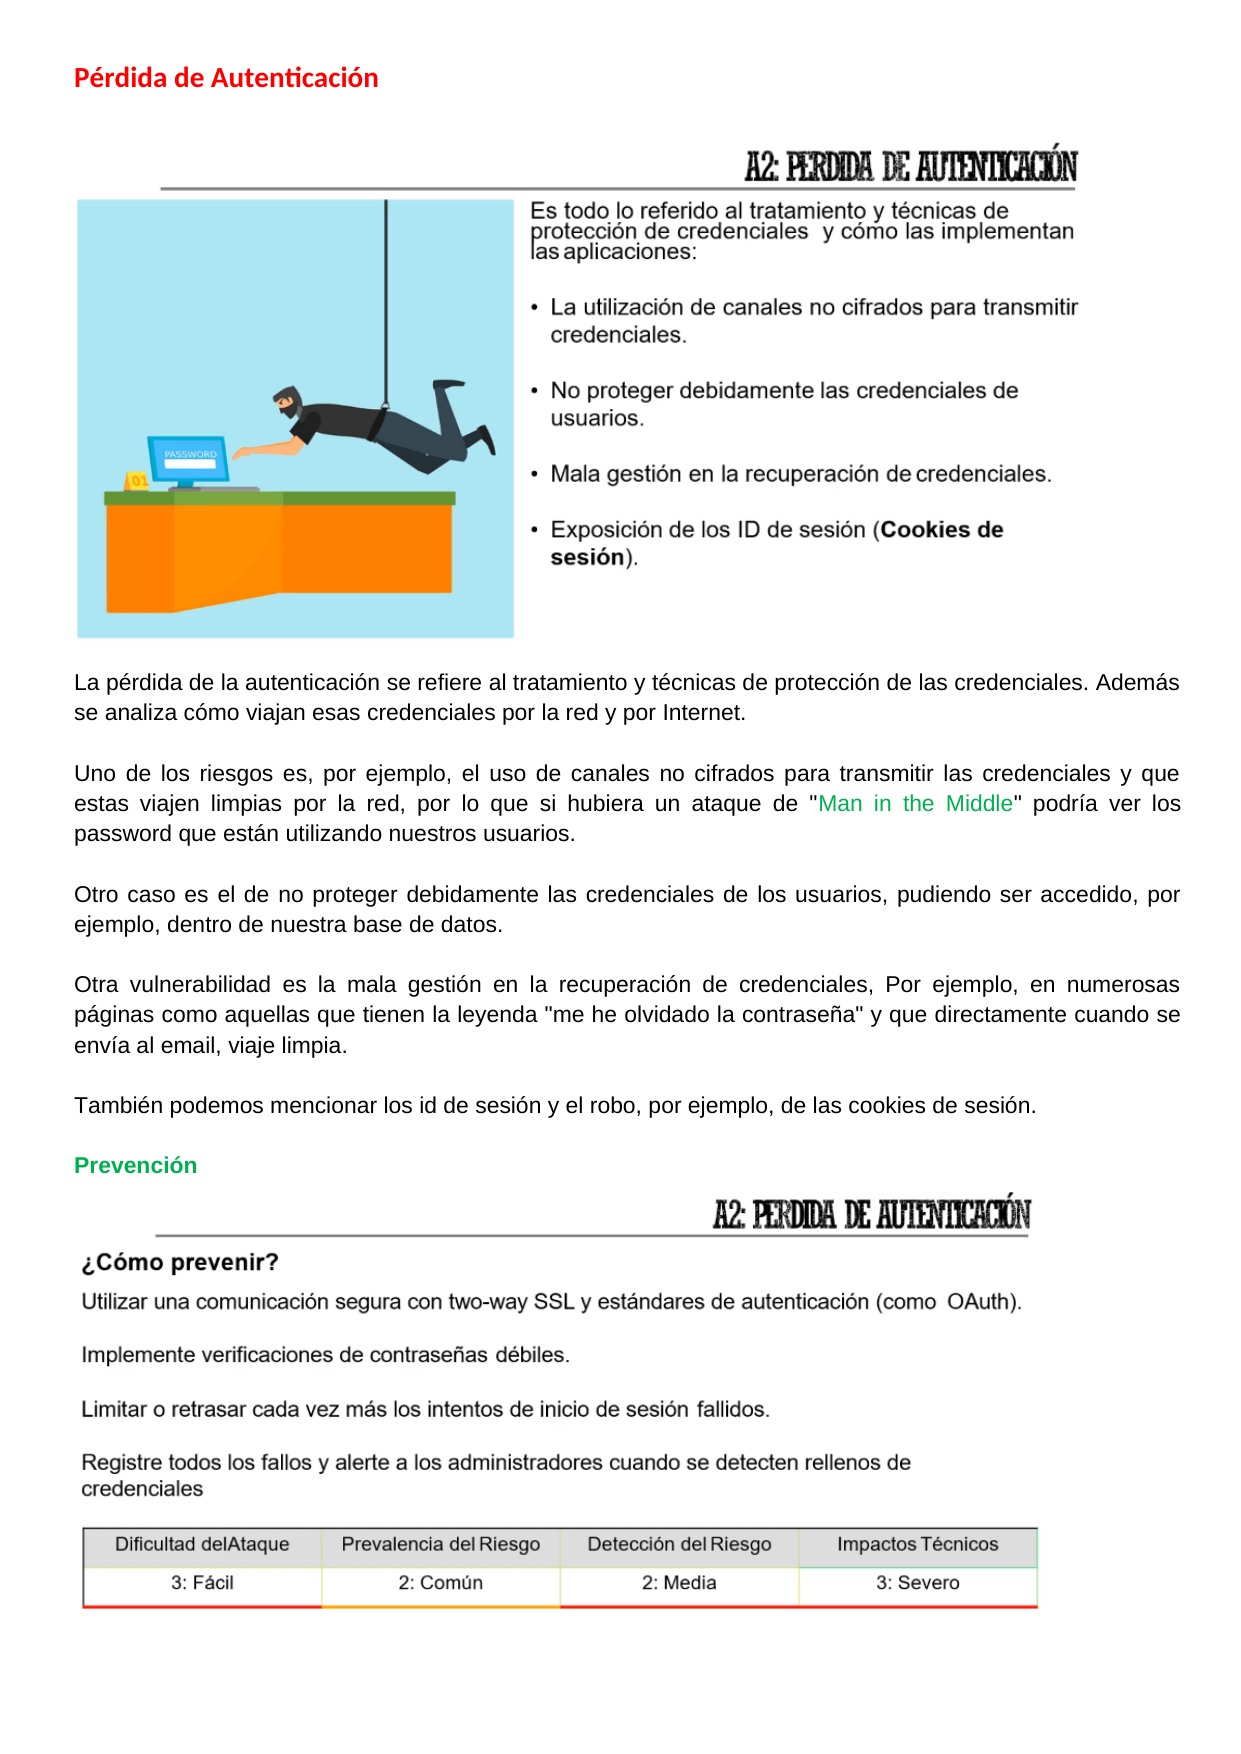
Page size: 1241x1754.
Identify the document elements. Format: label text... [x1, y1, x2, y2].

text Pérdida de Autenticación [74, 59, 1181, 95]
text Otra vulnerabilidad es la mala gestión en la recuperación de credenciales, Por ejemplo, en numerosas páginas como aquellas que tienen la leyenda "me he olvidado la contraseña" y que directamente cuando se envía al email, viaje limpia. [74, 971, 1181, 1058]
picture [73, 120, 1087, 645]
picture [73, 1182, 1048, 1620]
text La pérdida de la autenticación se refiere al tratamiento y técnicas de protección de las credenciales. Además se analiza cómo viajan esas credenciales por la red y por Internet. [74, 669, 1181, 726]
text También podemos mencionar los id de sesión y el robo, por ejemplo, de las cookies de sesión. [74, 1092, 1181, 1118]
text Uno de los riesgos es, por ejemplo, el uso de canales no cifrados para transmitir las credenciales y que estas viajen limpias por la red, por lo que si hubiera un ataque de "Man in the Middle" podría ver los password que están utilizando nuestros usuarios. [74, 760, 1181, 847]
text Otro caso es el de no proteger debidamente las credenciales de los usuarios, pudiendo ser accedido, por ejemplo, dentro de nuestra base de datos. [74, 881, 1181, 937]
text Prevención [74, 1152, 1181, 1179]
